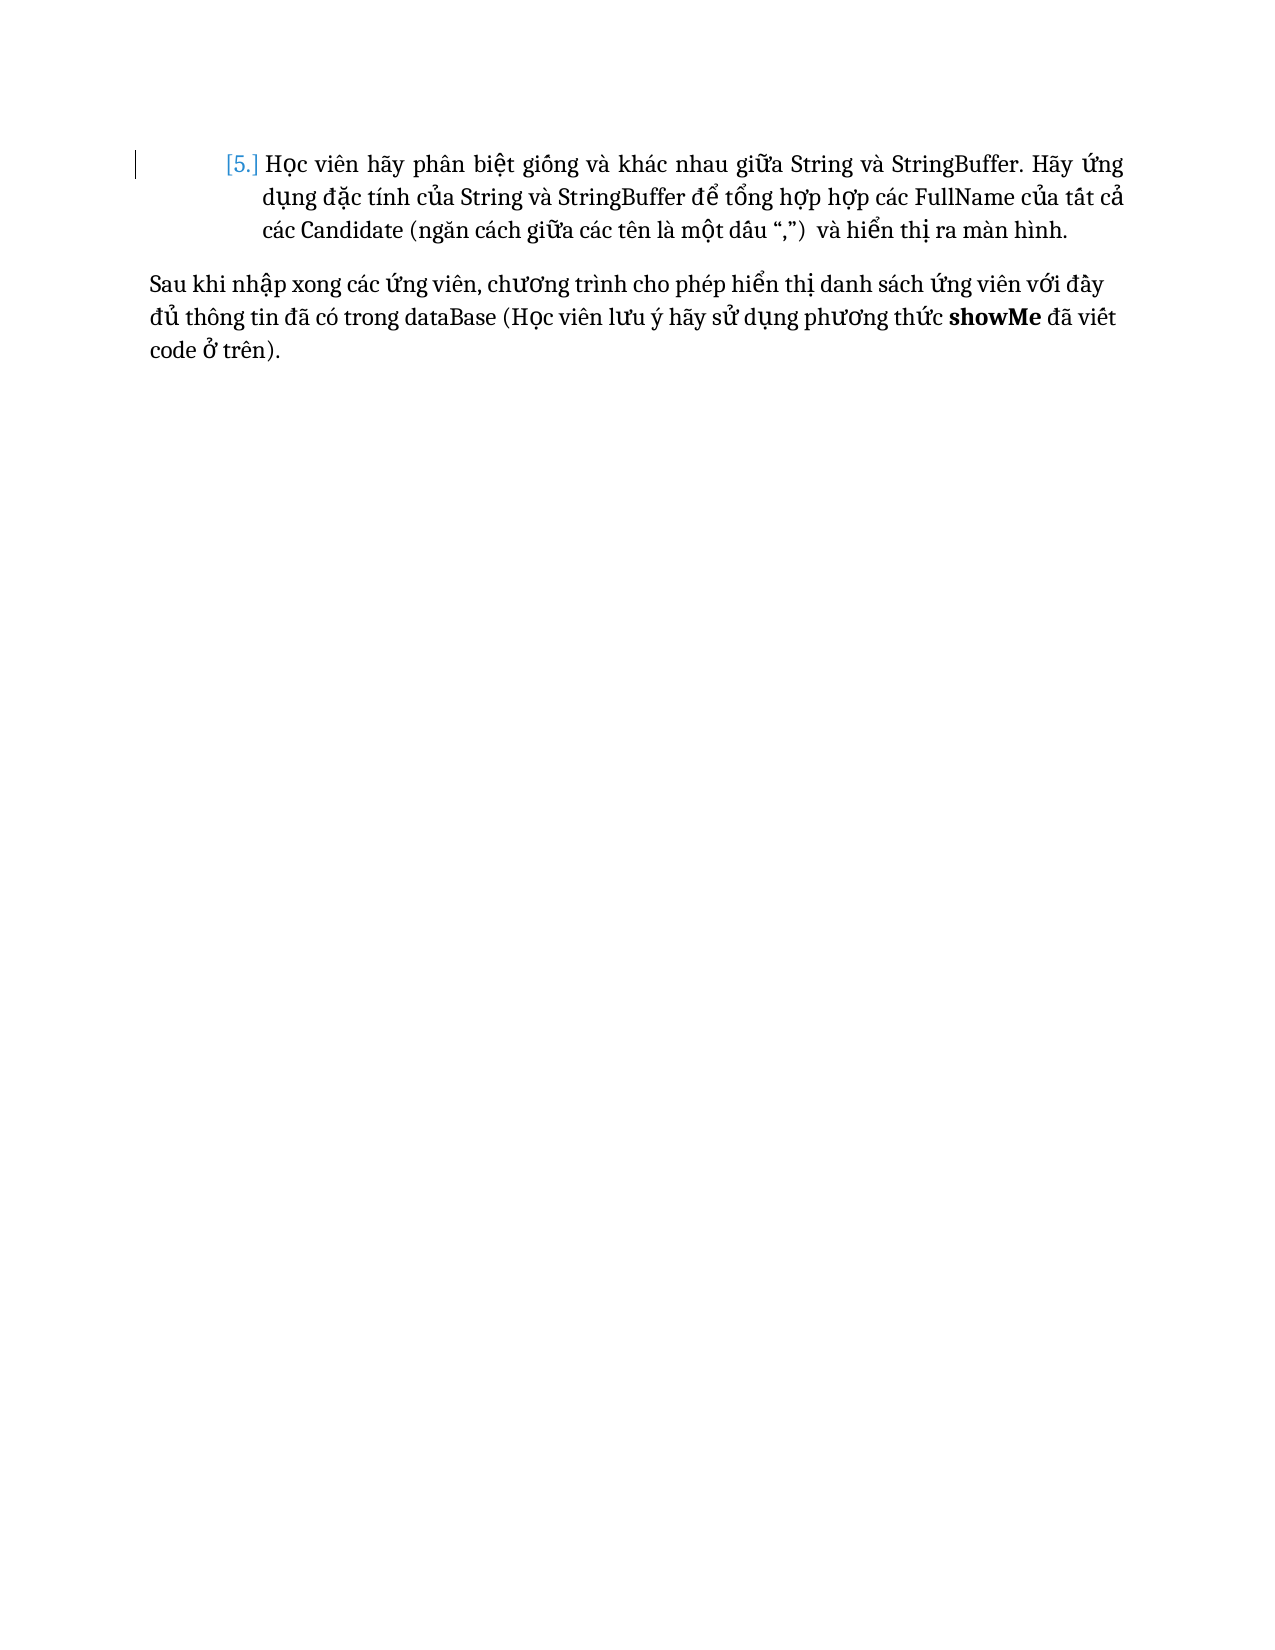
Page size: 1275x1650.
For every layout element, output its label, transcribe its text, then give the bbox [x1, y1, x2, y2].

text Sau khi nhập xong các ứng viên, chương trình cho phép hiển thị danh sách ứng viên với đầy đủ thông tin đã có trong dataBase (Học viên lưu ý hãy sử dụng phương thức showMe đã viết code ở trên). [150, 270, 1125, 365]
list Học viên hãy phân biệt giống và khác nhau giữa String và StringBuffer. Hãy ứng dụng đặc tính của String và StringBuffer để tổng hợp hợp các FullName của tất cả các Candidate (ngăn cách giữa các tên là một dấu “,”) và hiển thị ra màn hình. [225, 150, 1125, 245]
